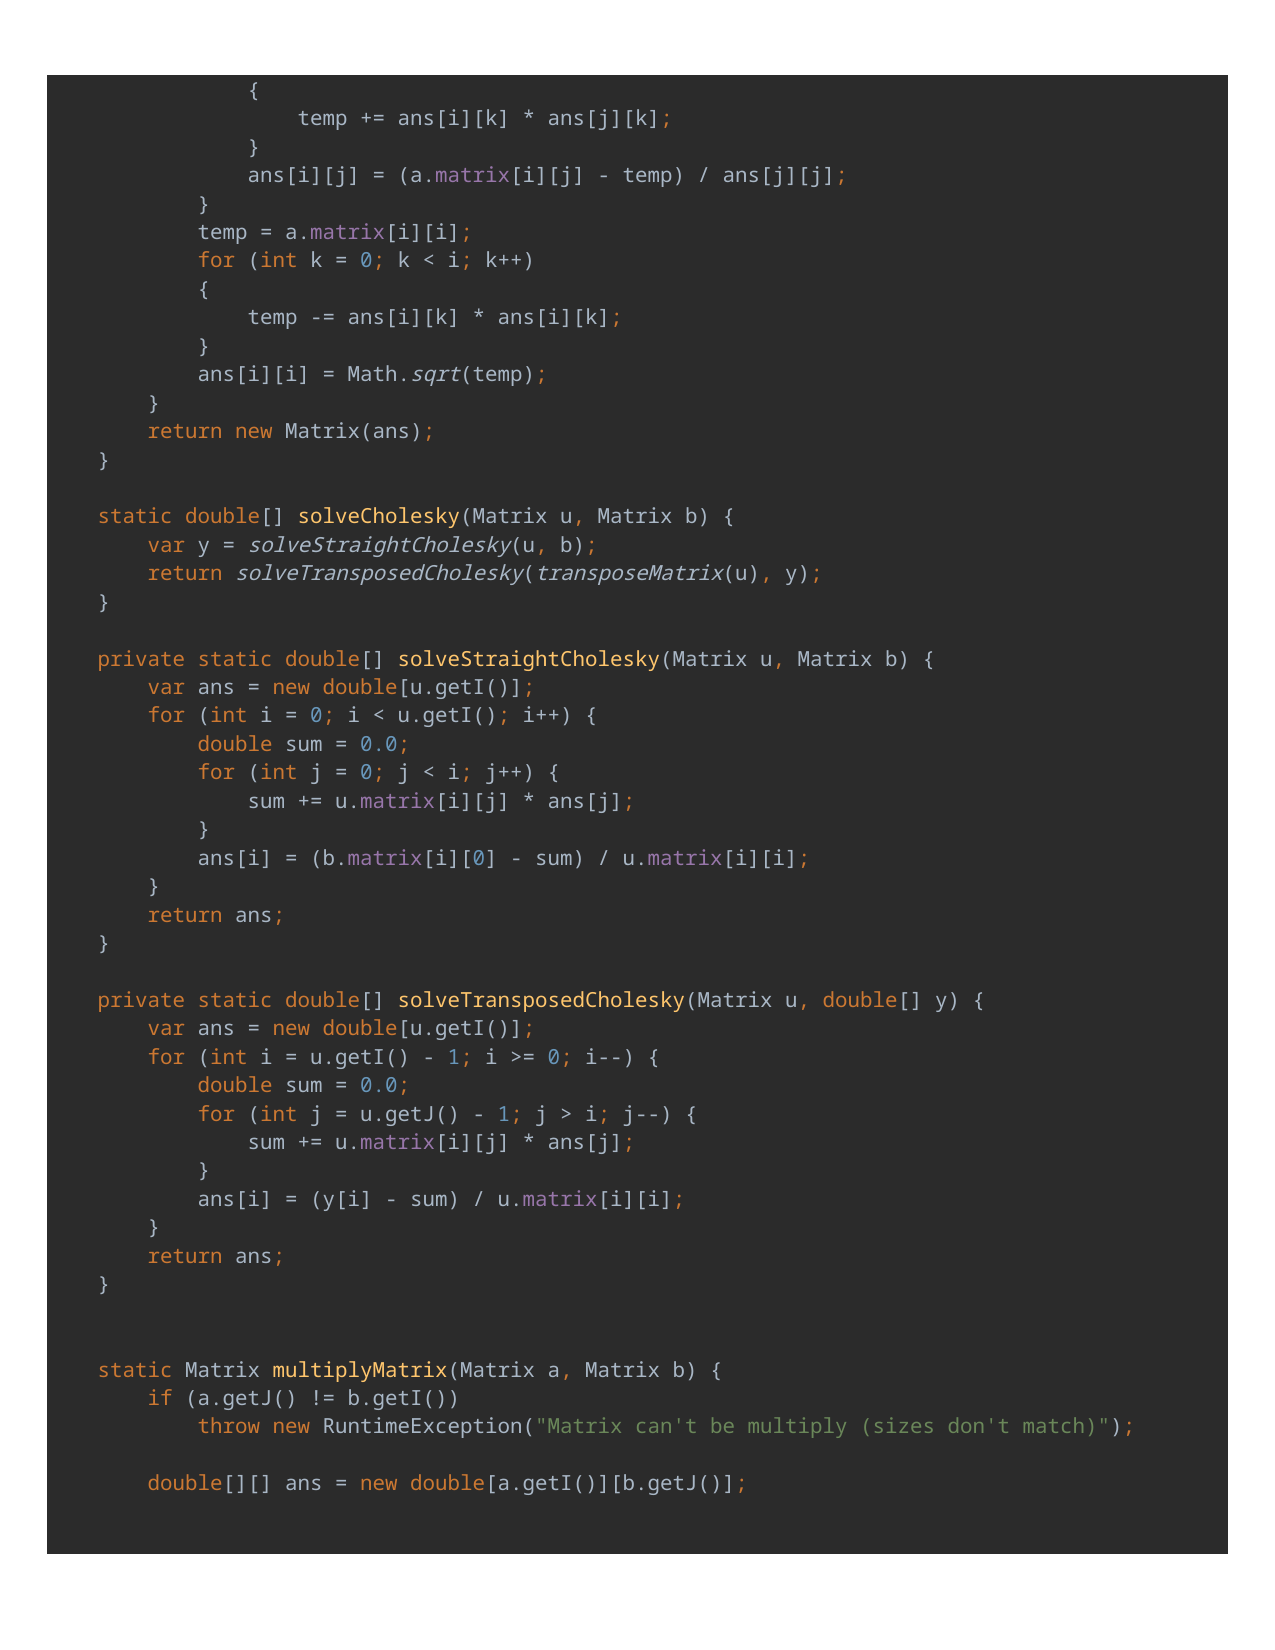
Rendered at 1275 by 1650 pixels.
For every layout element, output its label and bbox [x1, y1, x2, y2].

text [47, 75, 1228, 1554]
